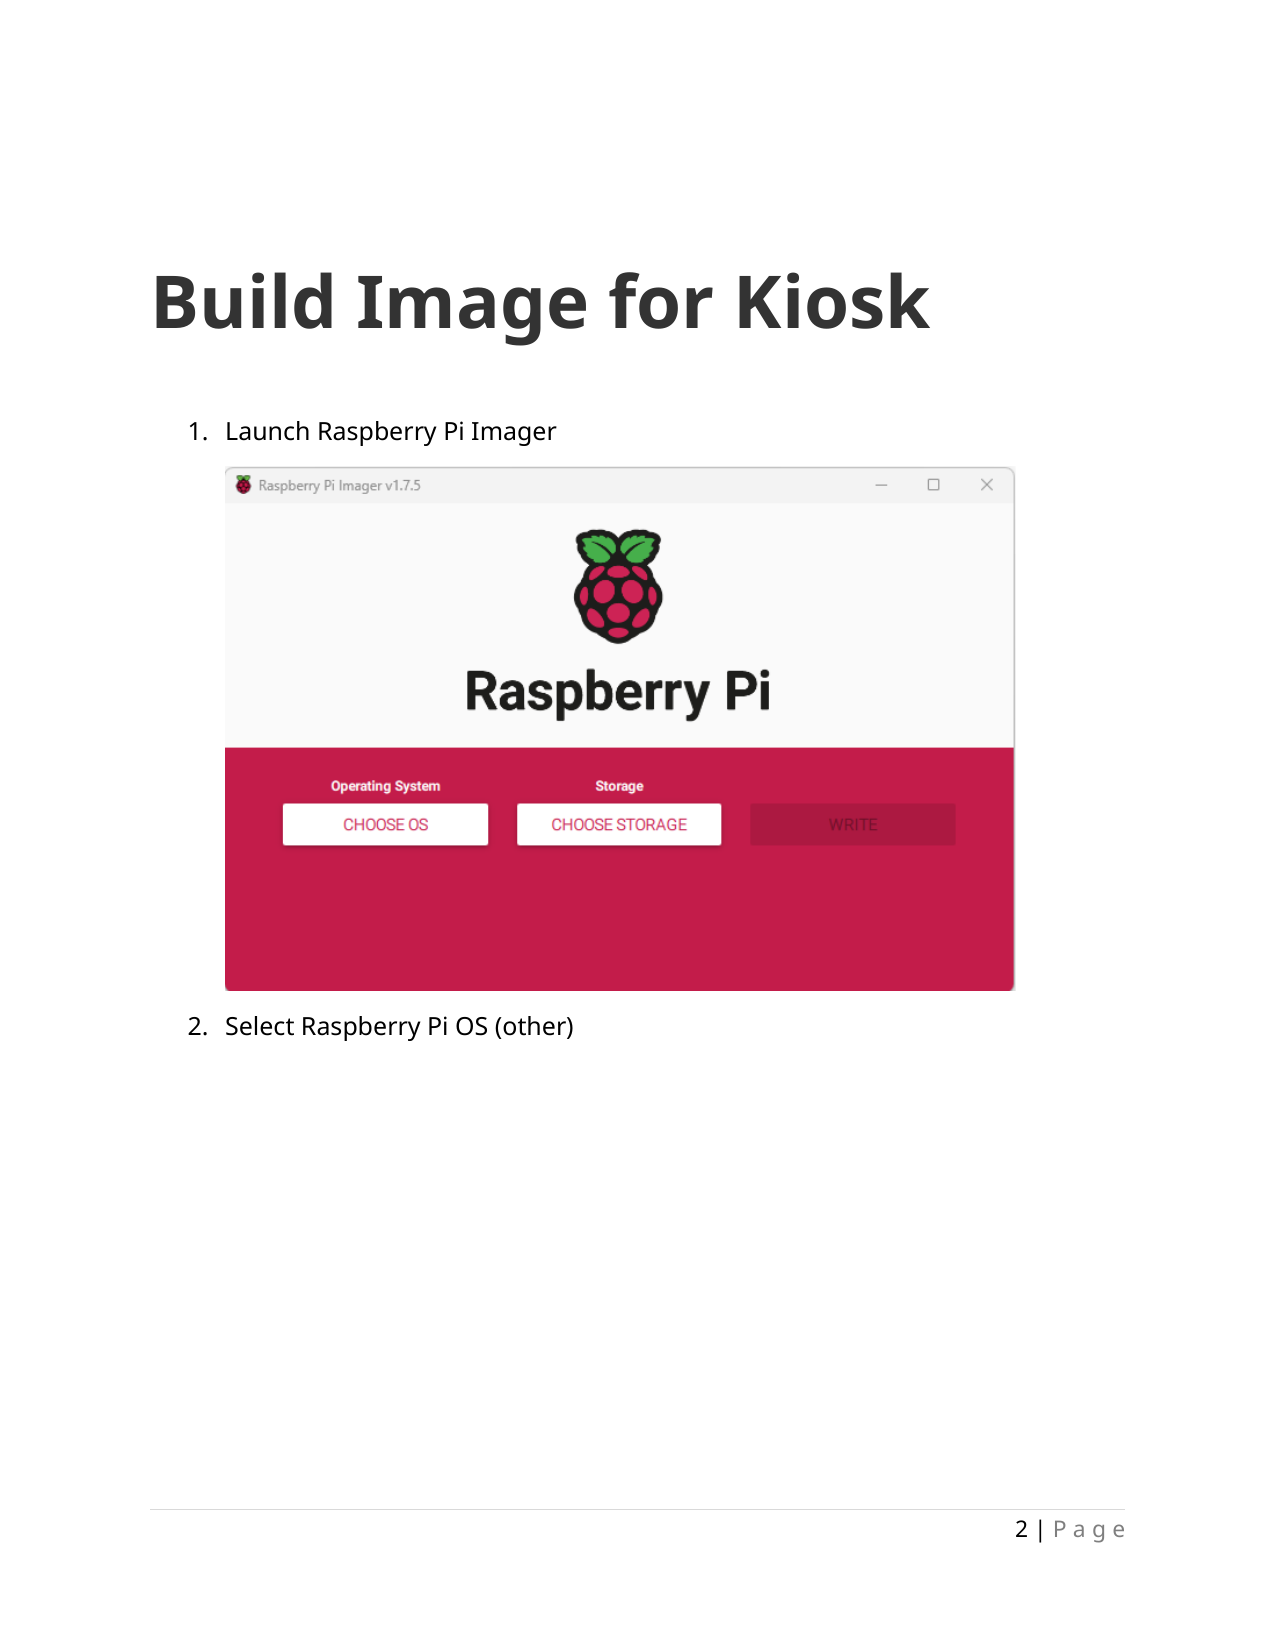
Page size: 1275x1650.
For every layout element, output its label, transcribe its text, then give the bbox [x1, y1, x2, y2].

subtitle Build Image for Kiosk [150, 251, 1125, 350]
list Select Raspberry Pi OS (other) [187, 1009, 1125, 1043]
picture [225, 466, 1016, 991]
list Launch Raspberry Pi Imager [187, 414, 1125, 448]
